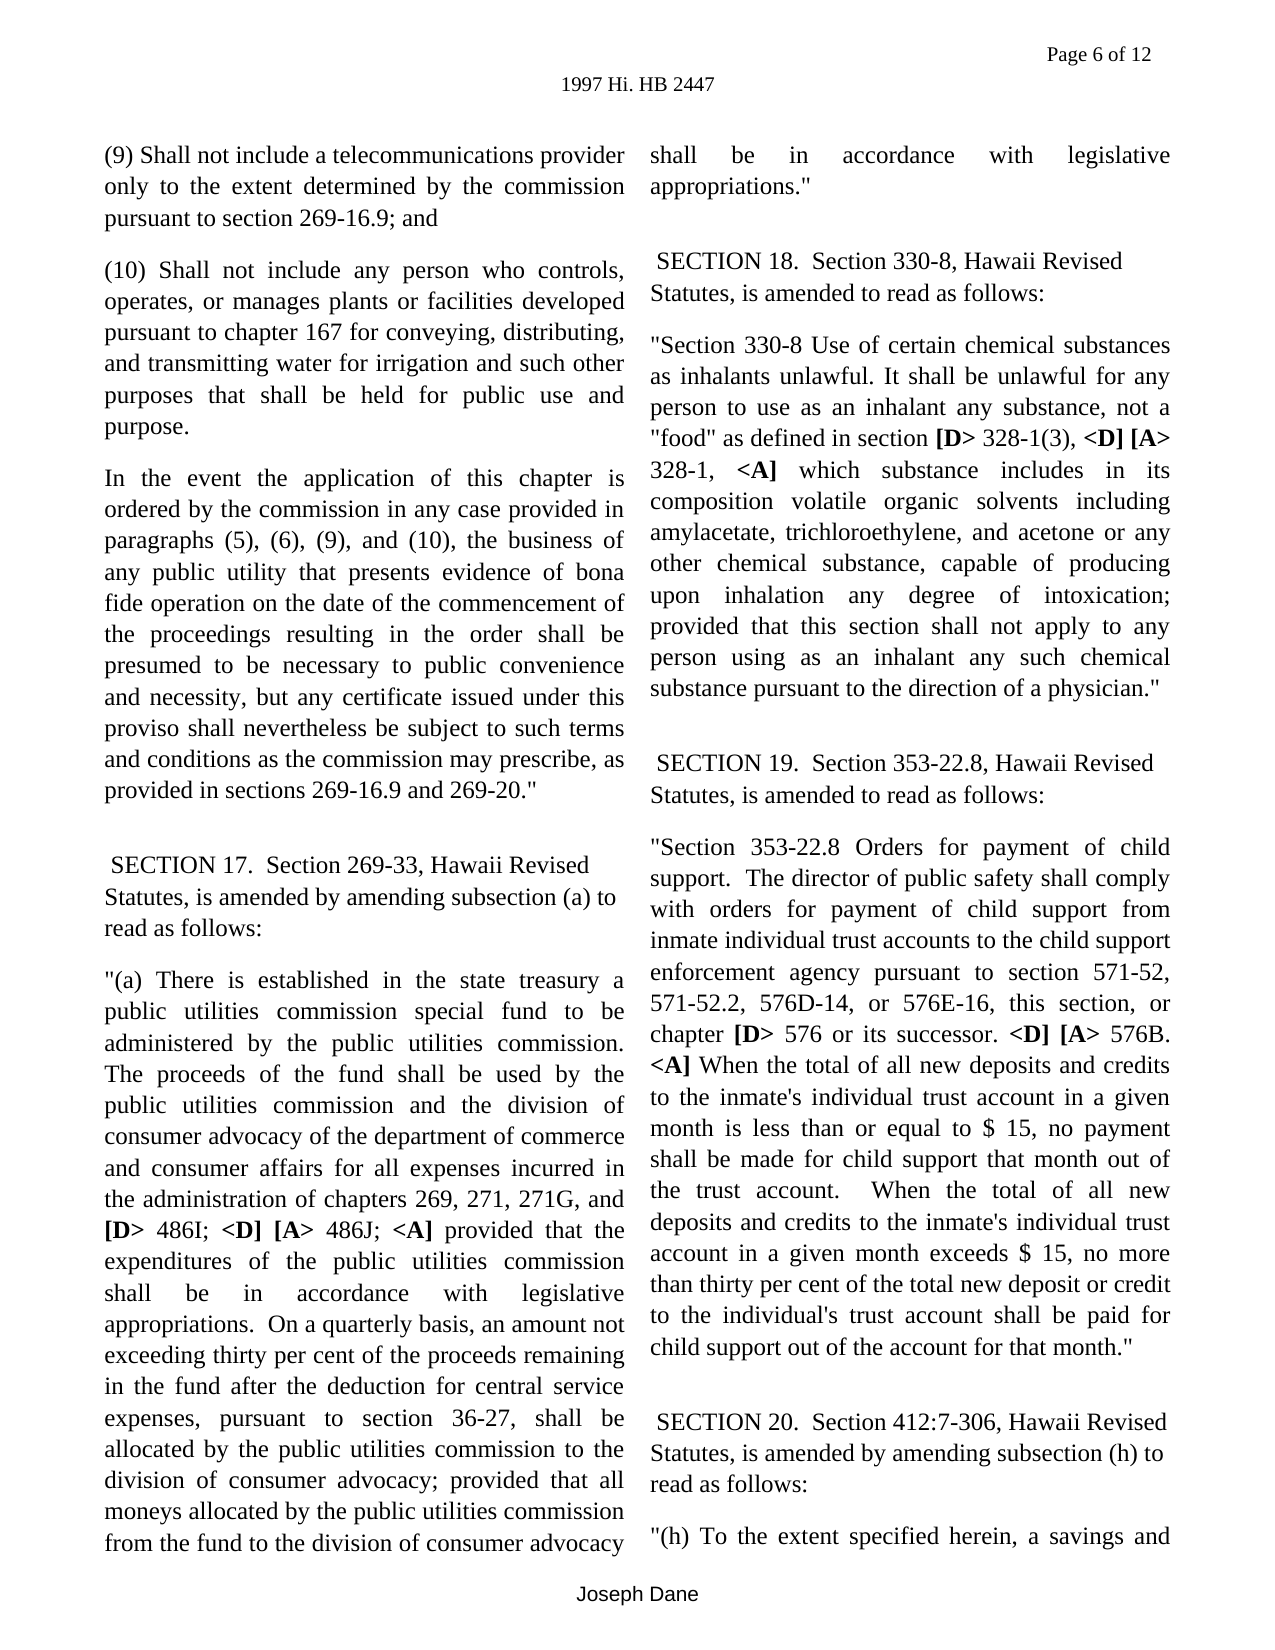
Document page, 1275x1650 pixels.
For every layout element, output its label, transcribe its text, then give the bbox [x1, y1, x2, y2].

text (10) Shall not include any person who controls, operates, or manages plants or facilities developed pursuant to chapter 167 for conveying, distributing, and transmitting water for irrigation and such other purposes that shall be held for public use and purpose. [104, 252, 625, 440]
text SECTION 17. Section 269-33, Hawaii Revised Statutes, is amended by amending subsection (a) to read as follows: [104, 817, 625, 942]
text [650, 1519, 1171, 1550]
text In the event the application of this chapter is ordered by the commission in any case provided in paragraphs (5), (6), (9), and (10), the business of any public utility that presents evidence of bona fide operation on the date of the commencement of the proceedings resulting in the order shall be presumed to be necessary to public convenience and necessity, but any certificate issued under this proviso shall nevertheless be subject to such terms and conditions as the commission may prescribe, as provided in sections 269-16.9 and 269-20." [104, 461, 625, 804]
text "(a) There is established in the state treasury a public utilities commission special fund to be administered by the public utilities commission. The proceeds of the fund shall be used by the public utilities commission and the division of consumer advocacy of the department of commerce and consumer affairs for all expenses incurred in the administration of chapters 269, 271, 271G, and [D> 486I; <D] [A> 486J; <A] provided that the expenditures of the public utilities commission shall be in accordance with legislative appropriations. On a quarterly basis, an amount not exceeding thirty per cent of the proceeds remaining in the fund after the deduction for central service expenses, pursuant to section 36-27, shall be allocated by the public utilities commission to the division of consumer advocacy; provided that all moneys allocated by the public utilities commission from the fund to the division of consumer advocacy shall be in accordance with legislative appropriations." [104, 963, 625, 1556]
text (9) Shall not include a telecommunications provider only to the extent determined by the commission pursuant to section 269-16.9; and [104, 138, 625, 231]
text SECTION 18. Section 330-8, Hawaii Revised Statutes, is amended to read as follows: [650, 213, 1171, 306]
text "Section 353-22.8 Orders for payment of child support. The director of public safety shall comply with orders for payment of child support from inmate individual trust accounts to the child support enforcement agency pursuant to section 571-52, 571-52.2, 576D-14, or 576E-16, this section, or chapter [D> 576 or its successor. <D] [A> 576B. <A] When the total of all new deposits and credits to the inmate's individual trust account in a given month is less than or equal to $ 15, no payment shall be made for child support that month out of the trust account. When the total of all new deposits and credits to the inmate's individual trust account in a given month exceeds $ 15, no more than thirty per cent of the total new deposit or credit to the individual's trust account shall be paid for child support out of the account for that month." [650, 829, 1171, 1361]
text "Section 330-8 Use of certain chemical substances as inhalants unlawful. It shall be unlawful for any person to use as an inhalant any substance, not a "food" as defined in section [D> 328-1(3), <D] [A> 328-1, <A] which substance includes in its composition volatile organic solvents including amylacetate, trichloroethylene, and acetone or any other chemical substance, capable of producing upon inhalation any degree of intoxication; provided that this section shall not apply to any person using as an inhalant any such chemical substance pursuant to the direction of a physician." [650, 327, 1171, 702]
text SECTION 20. Section 412:7-306, Hawaii Revised Statutes, is amended by amending subsection (h) to read as follows: [650, 1373, 1171, 1498]
text SECTION 19. Section 353-22.8, Hawaii Revised Statutes, is amended to read as follows: [650, 715, 1171, 808]
